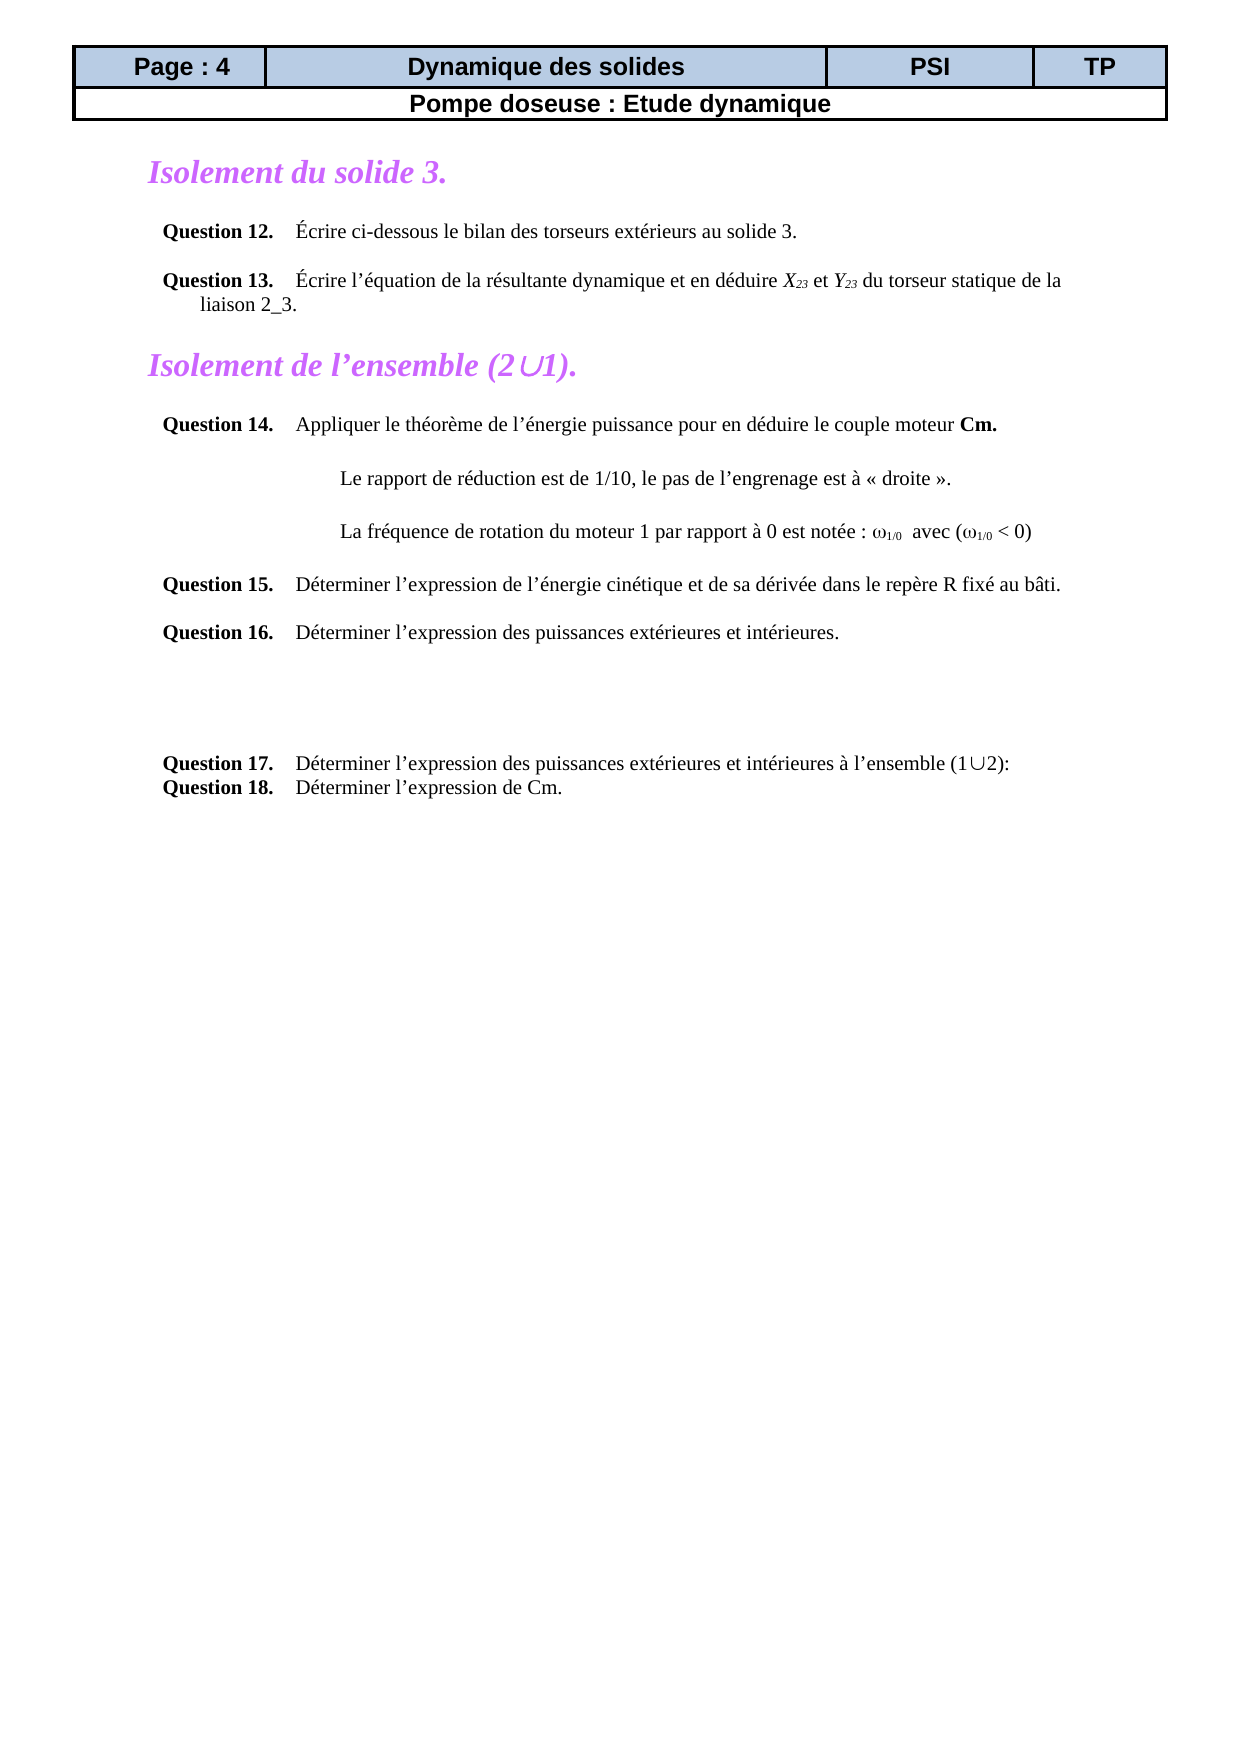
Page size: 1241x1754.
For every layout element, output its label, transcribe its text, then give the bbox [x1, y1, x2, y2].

text Le rapport de réduction est de 1/10, le pas de l’engrenage est à « droite ». [266, 466, 1093, 490]
text La fréquence de rotation du moteur 1 par rapport à 0 est notée : 1/0 avec (1/0 < 0) [266, 519, 1093, 543]
list Écrire ci-dessous le bilan des torseurs extérieurs au solide 3. [162, 219, 1093, 243]
list Appliquer le théorème de l’énergie puissance pour en déduire le couple moteur Cm. [162, 412, 1093, 436]
list Écrire l’équation de la résultante dynamique et en déduire X23 et Y23 du torseur statique de la liaison 2_3. [162, 268, 1093, 316]
text Isolement du solide 3. [148, 152, 1093, 190]
list Déterminer l’expression de l’énergie cinétique et de sa dérivée dans le repère R fixé au bâti. [162, 572, 1093, 596]
list Déterminer l’expression de Cm. [162, 775, 1093, 799]
list Déterminer l’expression des puissances extérieures et intérieures à l’ensemble (12): [162, 751, 1093, 775]
text Isolement de l’ensemble (21). [148, 345, 1093, 383]
list Déterminer l’expression des puissances extérieures et intérieures. [162, 620, 1093, 644]
